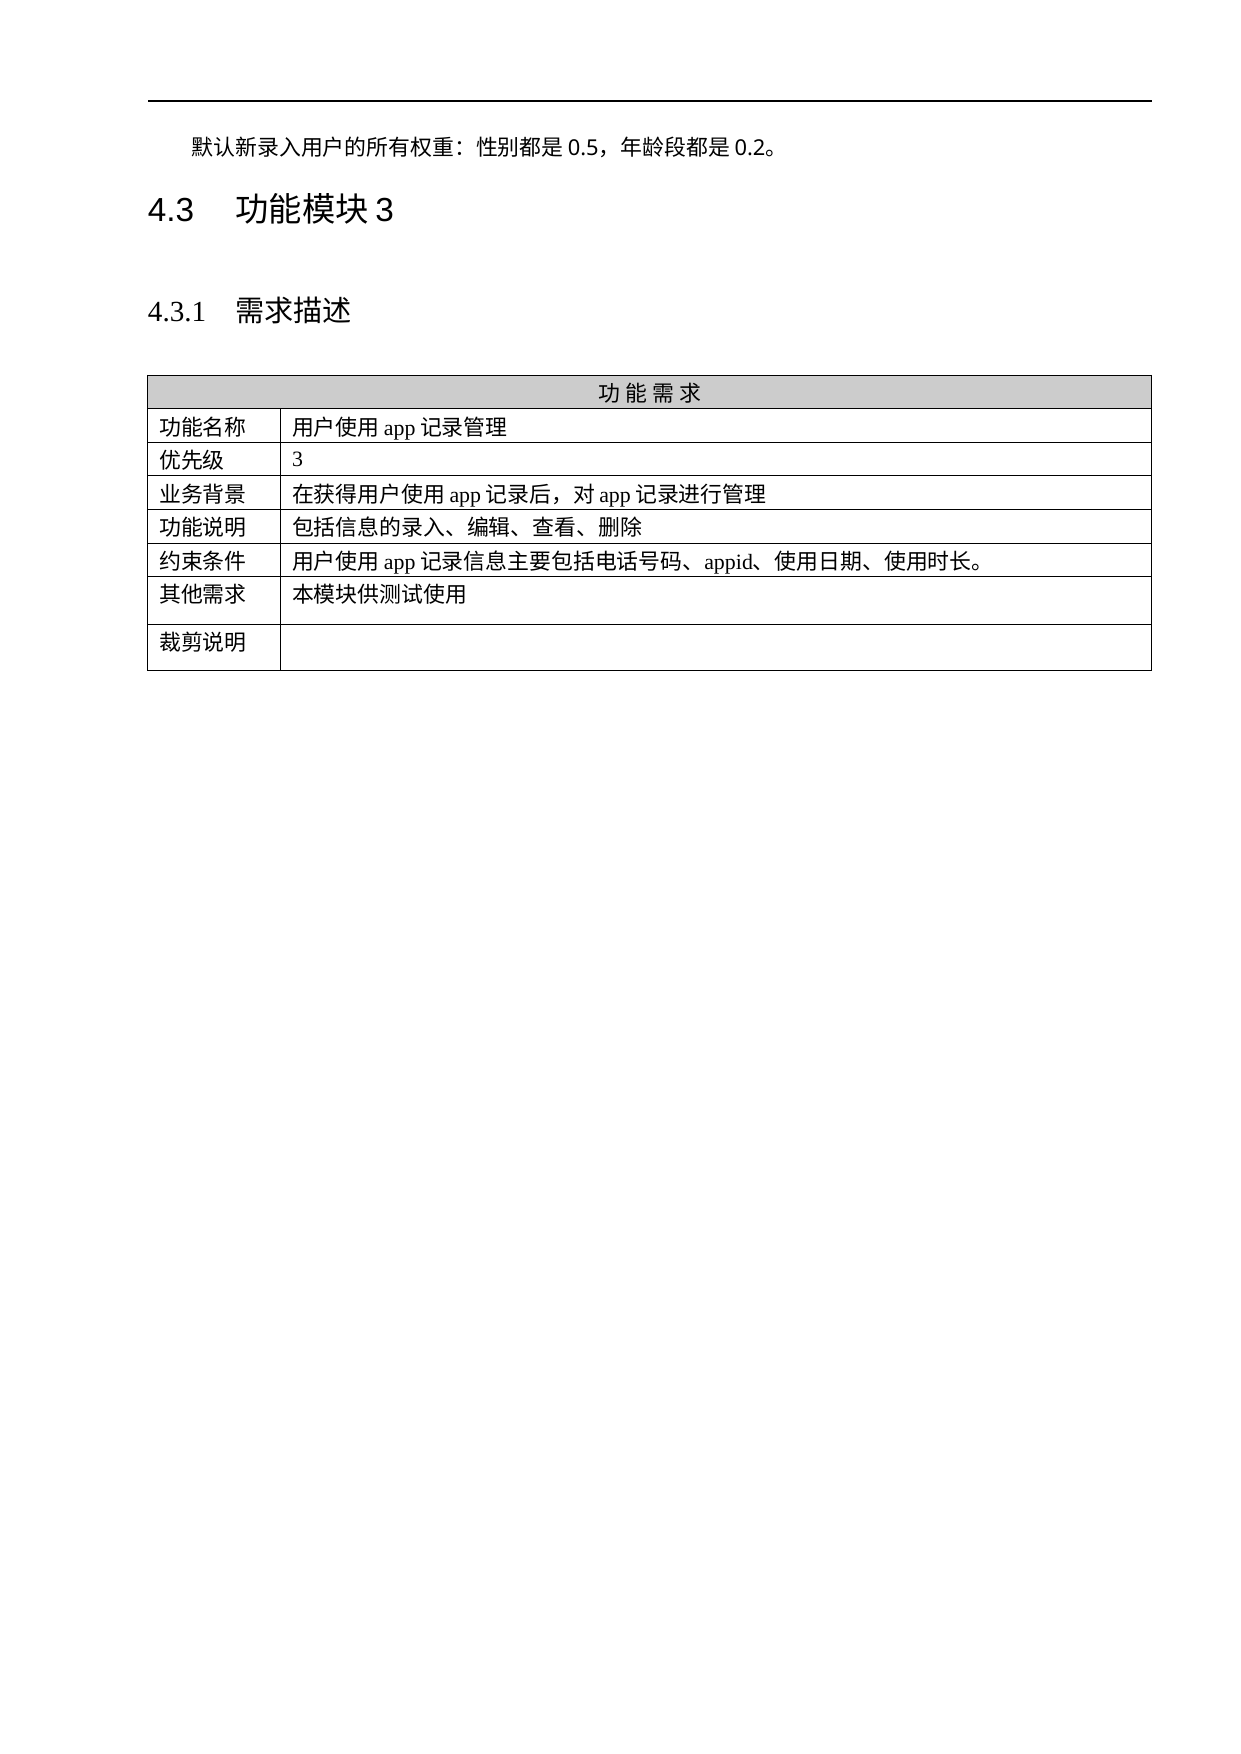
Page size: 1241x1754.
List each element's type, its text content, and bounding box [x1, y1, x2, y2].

table_header 功 能 需 求 [148, 376, 1151, 408]
table_cell 用户使用app记录信息主要包括电话号码、appid、使用日期、使用时长。 [281, 544, 1151, 576]
table_cell 裁剪说明 [148, 625, 280, 670]
table_cell 功能说明 [148, 510, 280, 542]
table_cell 本模块供测试使用 [281, 577, 1151, 624]
table_cell 其他需求 [148, 577, 280, 624]
table_cell 业务背景 [148, 476, 280, 509]
subtitle 功能模块3 [148, 174, 1152, 239]
table_cell 约束条件 [148, 544, 280, 576]
table_cell 3 [281, 443, 1151, 475]
table_cell 在获得用户使用app记录后，对app记录进行管理 [281, 476, 1151, 509]
table_cell 用户使用app记录管理 [281, 409, 1151, 442]
table_cell 功能名称 [148, 409, 280, 442]
subtitle 需求描述 [148, 276, 1152, 341]
table_cell 优先级 [148, 443, 280, 475]
text 默认新录入用户的所有权重：性别都是0.5，年龄段都是0.2。 [148, 129, 1152, 162]
table_cell 包括信息的录入、编辑、查看、删除 [281, 510, 1151, 542]
table_cell [281, 625, 1151, 670]
